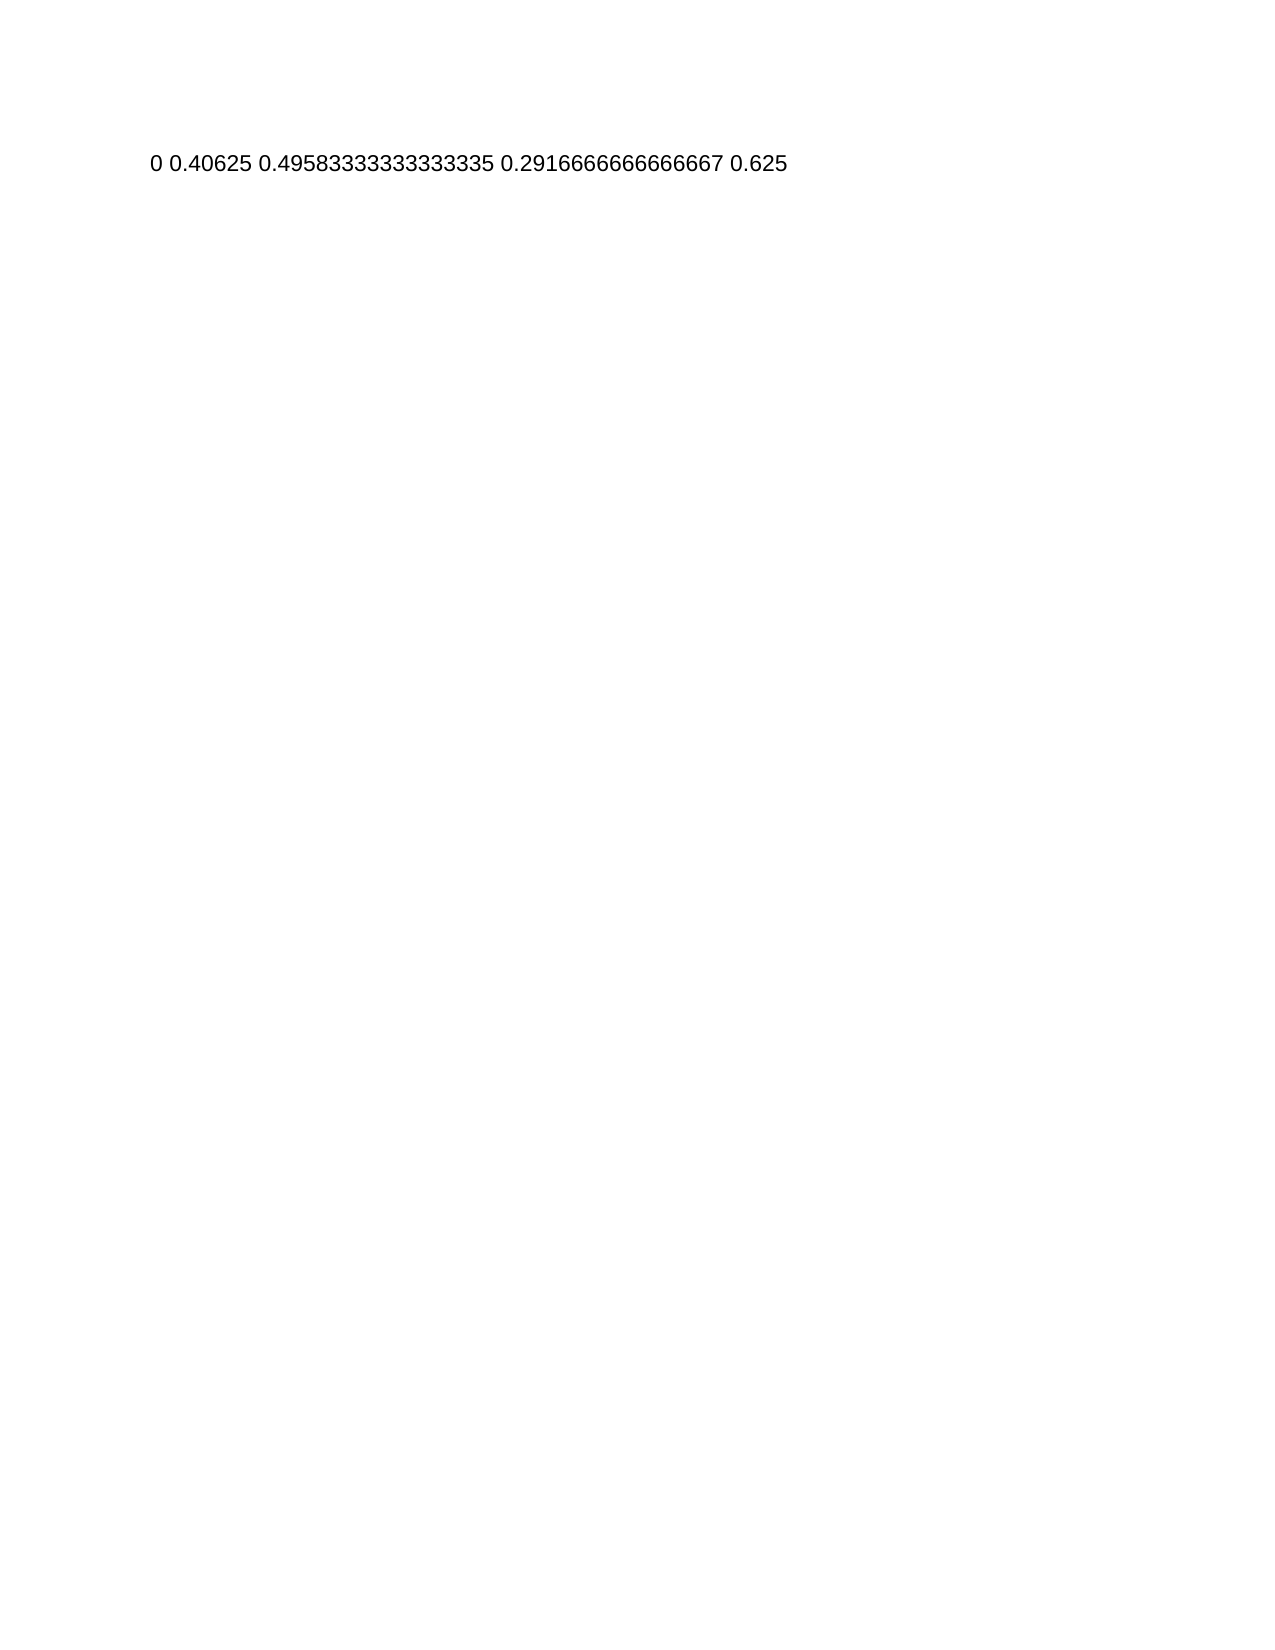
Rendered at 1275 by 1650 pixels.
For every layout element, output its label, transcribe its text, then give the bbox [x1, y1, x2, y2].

text 0 0.40625 0.49583333333333335 0.2916666666666667 0.625 [150, 150, 1125, 176]
